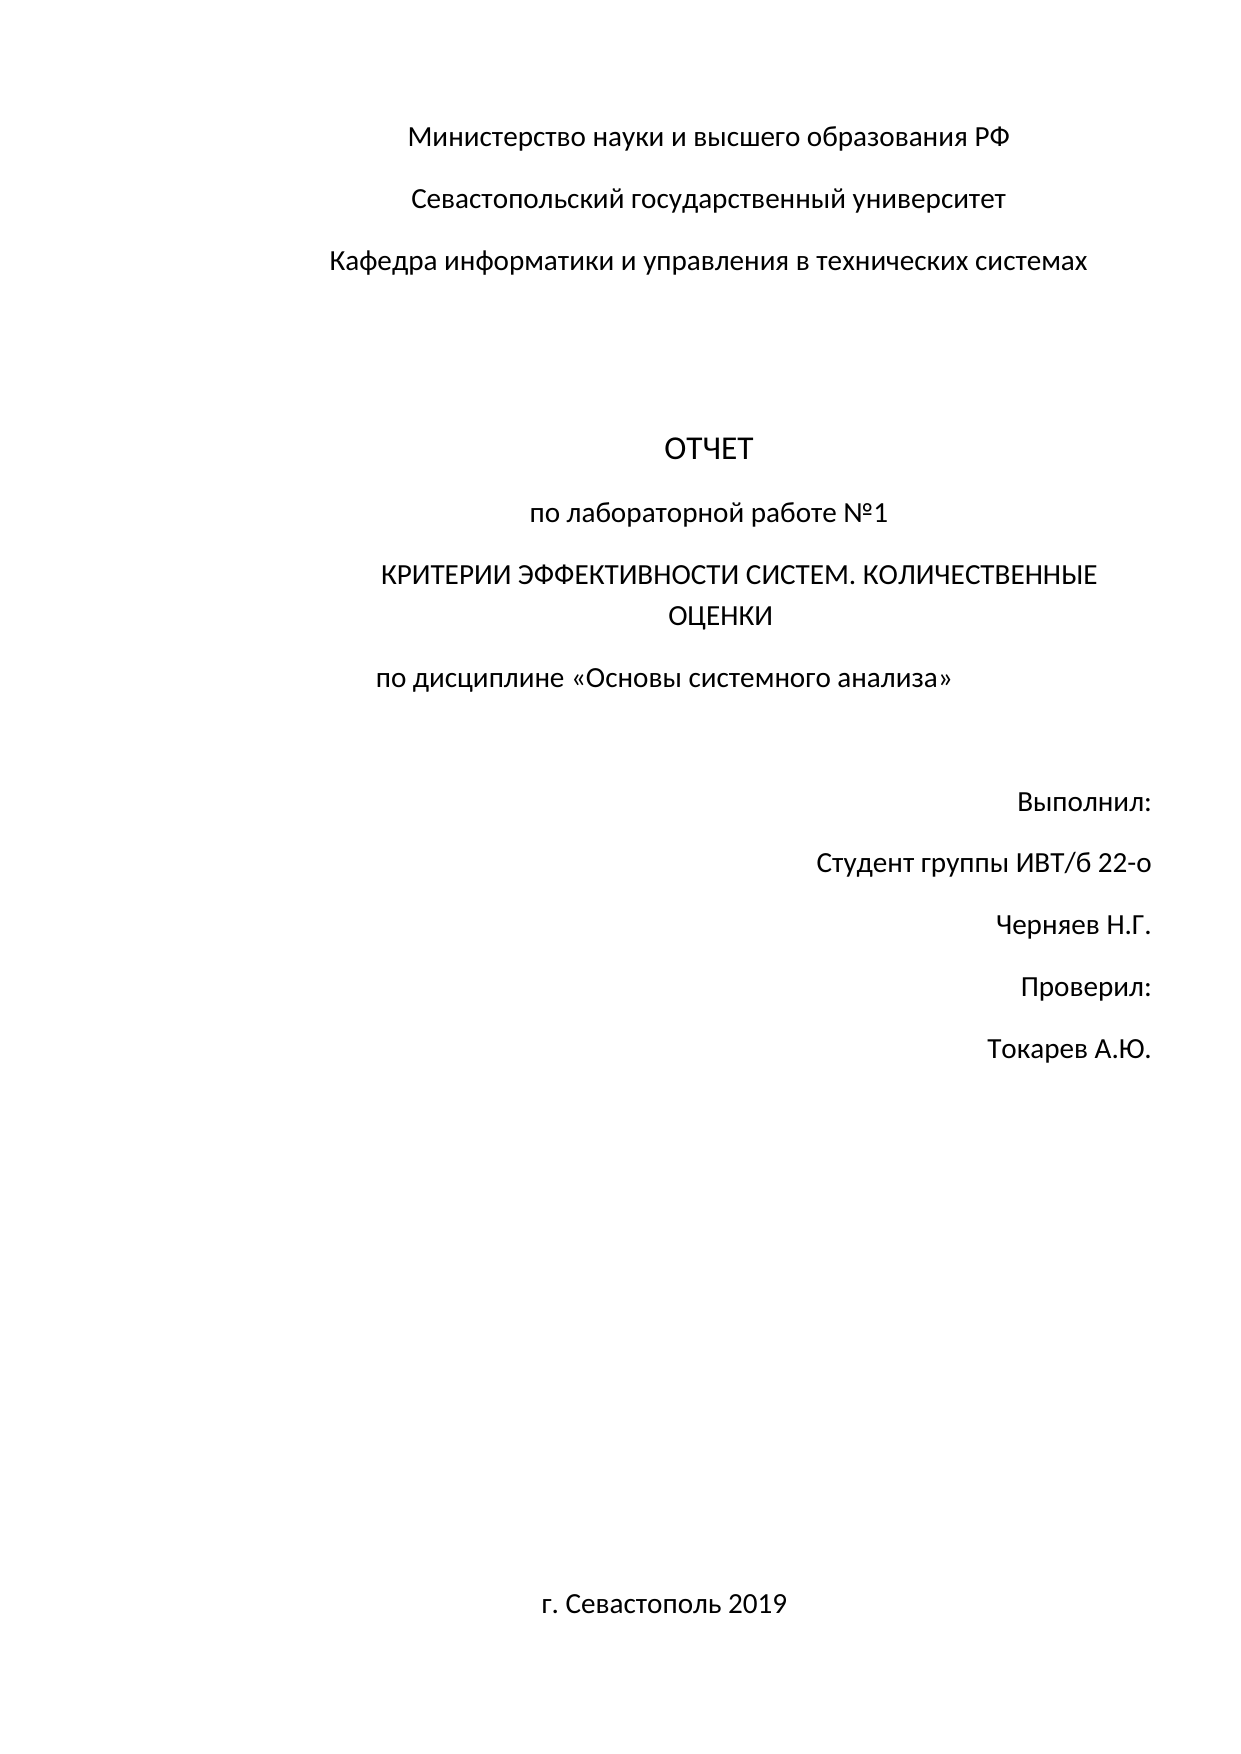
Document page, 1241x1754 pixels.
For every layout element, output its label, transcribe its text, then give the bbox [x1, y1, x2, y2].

text Проверил: [177, 968, 1152, 1003]
text КРИТЕРИИ ЭФФЕКТИВНОСТИ СИСТЕМ. КОЛИЧЕСТВЕННЫЕ ОЦЕНКИ [289, 556, 1152, 633]
text Министерство науки и высшего образования РФ [177, 118, 1152, 154]
text Студент группы ИВТ/б 22-о [177, 844, 1152, 880]
text Токарев А.Ю. [177, 1030, 1152, 1065]
text по дисциплине «Основы системного анализа» [177, 659, 1152, 695]
text г. Севастополь 2019 [177, 1586, 1152, 1621]
text Выполнил: [177, 783, 1152, 818]
text Черняев Н.Г. [177, 906, 1152, 942]
text ОТЧЕТ [177, 427, 1152, 468]
text по лабораторной работе №1 [177, 494, 1152, 530]
text Кафедра информатики и управления в технических системах [177, 242, 1152, 277]
text Севастопольский государственный университет [177, 180, 1152, 216]
